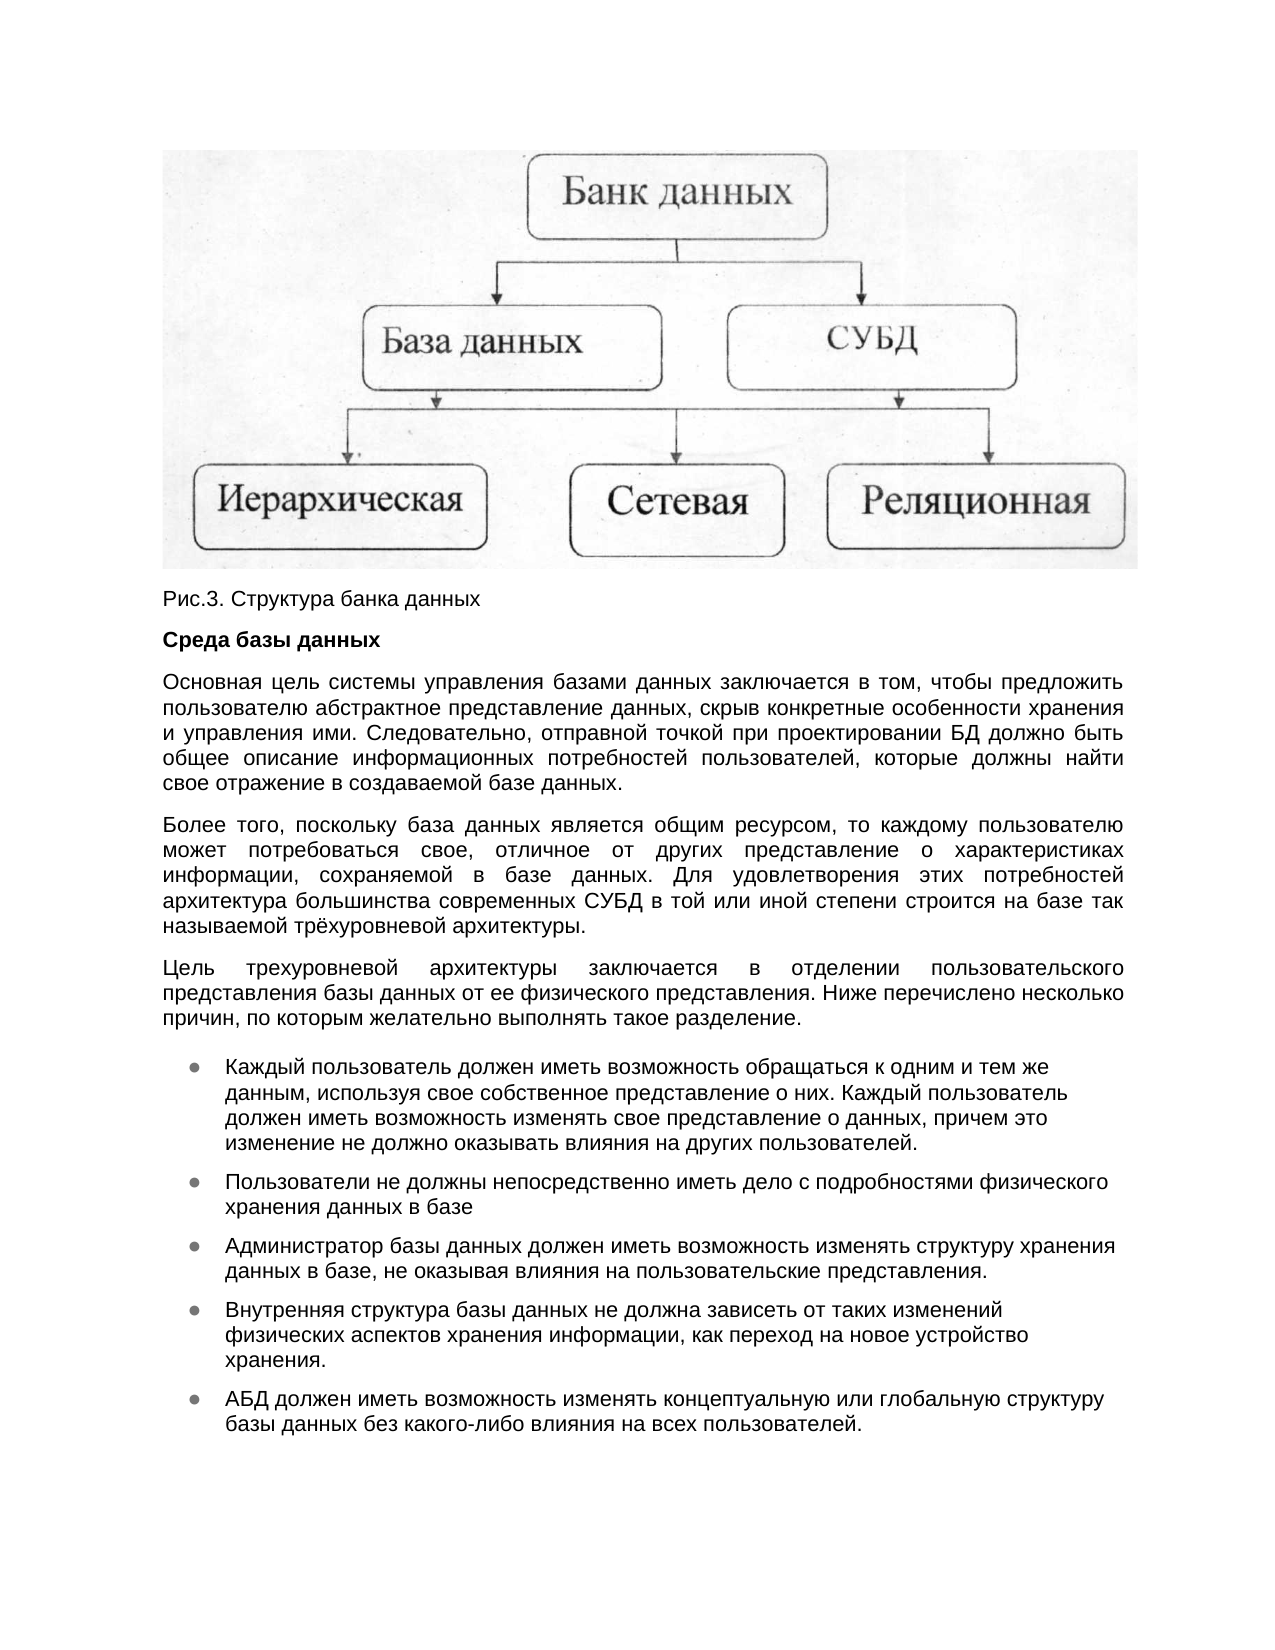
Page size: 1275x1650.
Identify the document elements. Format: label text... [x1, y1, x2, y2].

text Основная цель системы управления базами данных заключается в том, чтобы предложить пользователю абстрактное представление данных, скрыв конкретные особенности хранения и управления ими. Следовательно, отправной точкой при проектировании БД должно быть общее описание информационных потребностей пользователей, которые должны найти свое отражение в создаваемой базе данных. [162, 669, 1125, 795]
list Каждый пользователь должен иметь возможность обращаться к одним и тем же данным, используя свое собственное представление о них. Каждый пользователь должен иметь возможность изменять свое представление о данных, причем это изменение не должно оказывать влияния на других пользователей. [187, 1047, 1125, 1161]
text Цель трехуровневой архитектуры заключается в отделении пользовательского представления базы данных от ее физического представления. Ниже перечислено несколько причин, по которым желательно выполнять такое разделение. [162, 954, 1125, 1030]
list Внутренняя структура базы данных не должна зависеть от таких изменений физических аспектов хранения информации, как переход на новое устройство хранения. [187, 1289, 1125, 1379]
text Cреда базы данных [162, 627, 1125, 652]
text Более того, поскольку база данных является общим ресурсом, то каждому пользователю может потребоваться свое, отличное от других представление о характеристиках информации, сохраняемой в базе данных. Для удовлетворения этих потребностей архитектура большинства современных СУБД в той или иной степени строится на базе так называемой трёхуровневой архитектуры. [162, 812, 1125, 938]
list Администратор базы данных должен иметь возможность изменять структуру хранения данных в базе, не оказывая влияния на пользовательские представления. [187, 1225, 1125, 1289]
list Пользователи не должны непосредственно иметь дело с подробностями физического хранения данных в базе [187, 1161, 1125, 1225]
text Рис.3. Структура банка данных [162, 585, 1125, 611]
picture [162, 150, 1138, 569]
list АБД должен иметь возможность изменять концептуальную или глобальную структуру базы данных без какого-либо влияния на всех пользователей. [187, 1379, 1125, 1443]
